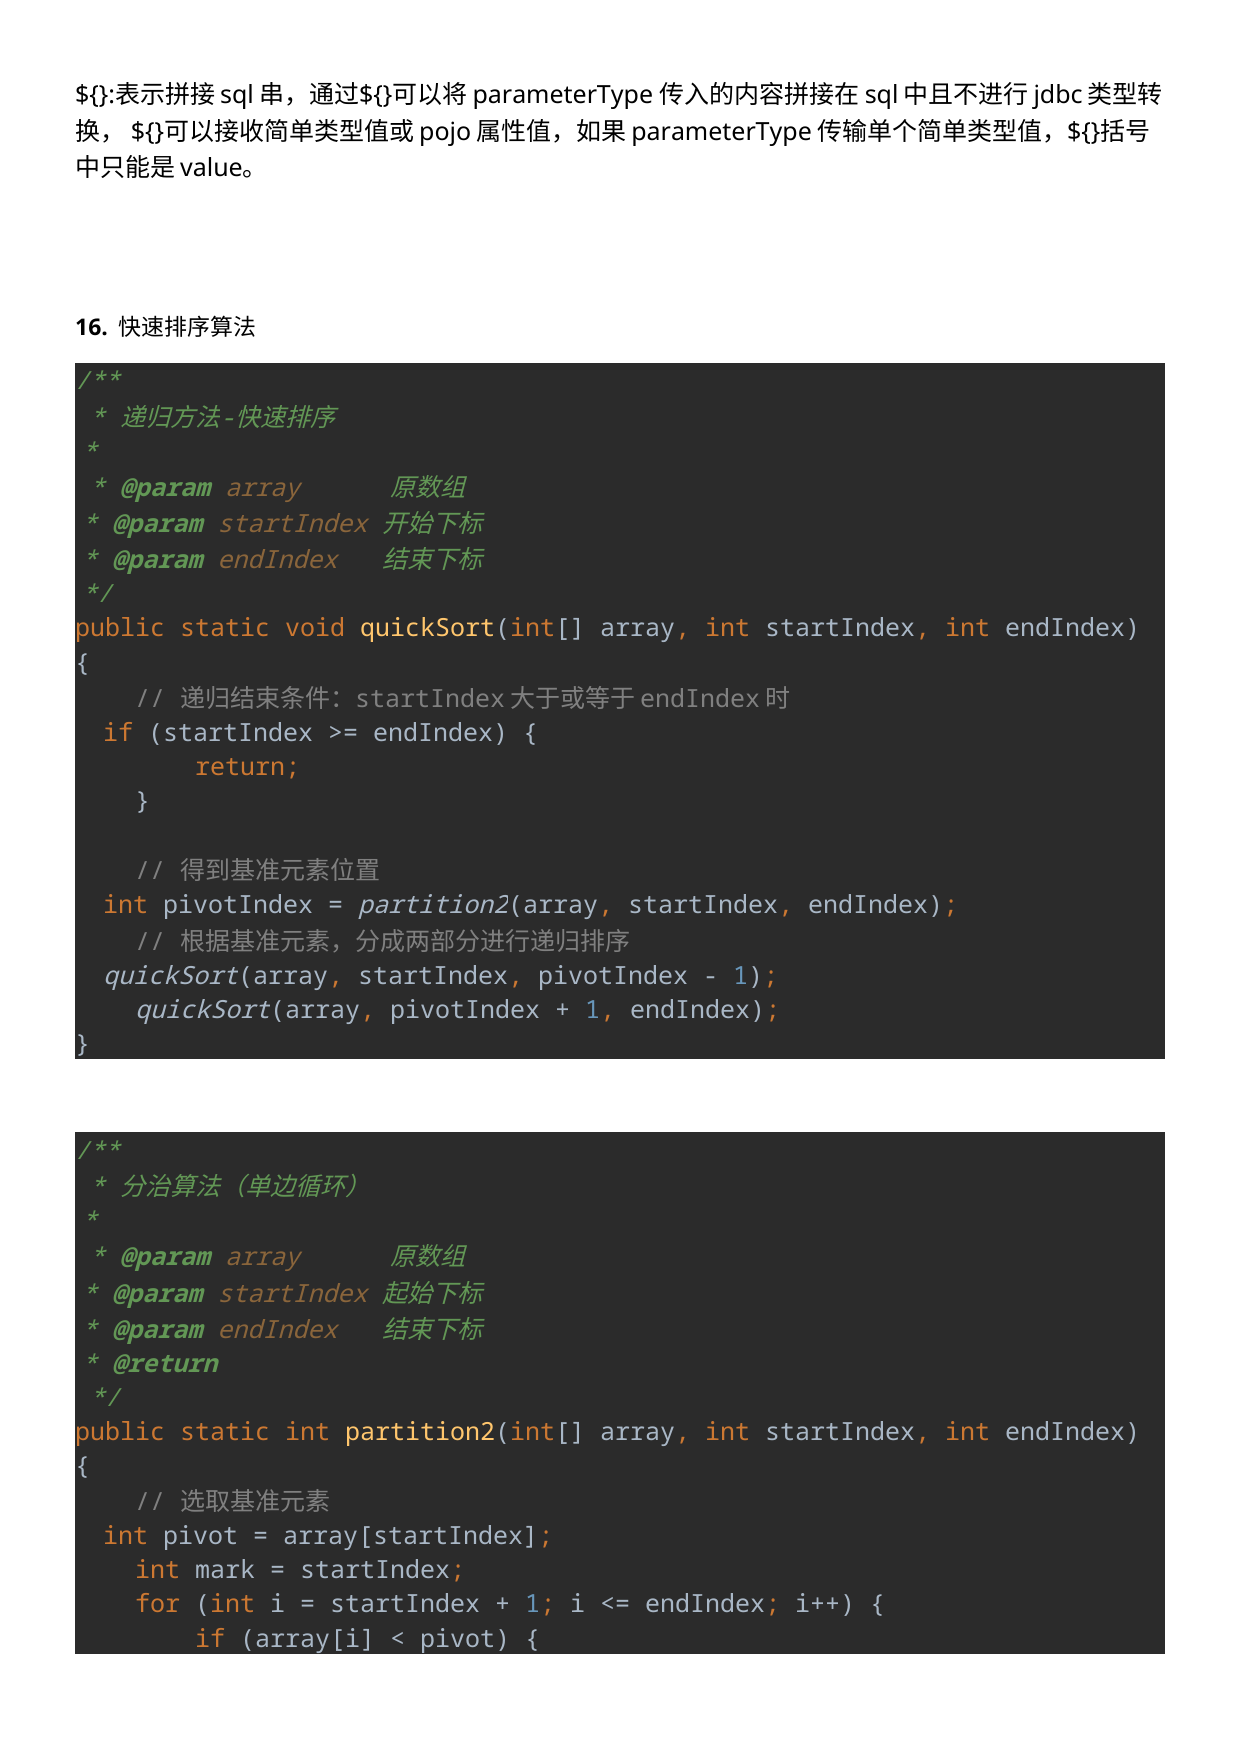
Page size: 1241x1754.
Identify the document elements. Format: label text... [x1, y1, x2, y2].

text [75, 1132, 1165, 1654]
text ${}:表示拼接sql串，通过${}可以将parameterType 传入的内容拼接在sql中且不进行jdbc类型转换， ${}可以接收简单类型值或pojo属性值，如果parameterType传输单个简单类型值，${}括号中只能是value。 [75, 75, 1165, 184]
list 快速排序算法 [75, 309, 1165, 342]
text /** * 递归方法-快速排序 * * @param array 原数组 * @param startIndex 开始下标 * @param endIndex 结束下标 */ public static void quickSort(int[] array, int startIndex, int endIndex) { // 递归结束条件：startIndex大于或等于endIndex时 if (startIndex >= endIndex) { return; } // 得到基准元素位置 int pivotIndex = partition2(array, startIndex, endIndex); // 根据基准元素，分成两部分进行递归排序 quickSort(array, startIndex, pivotIndex - 1); quickSort(array, pivotIndex + 1, endIndex); } [75, 363, 1165, 1059]
